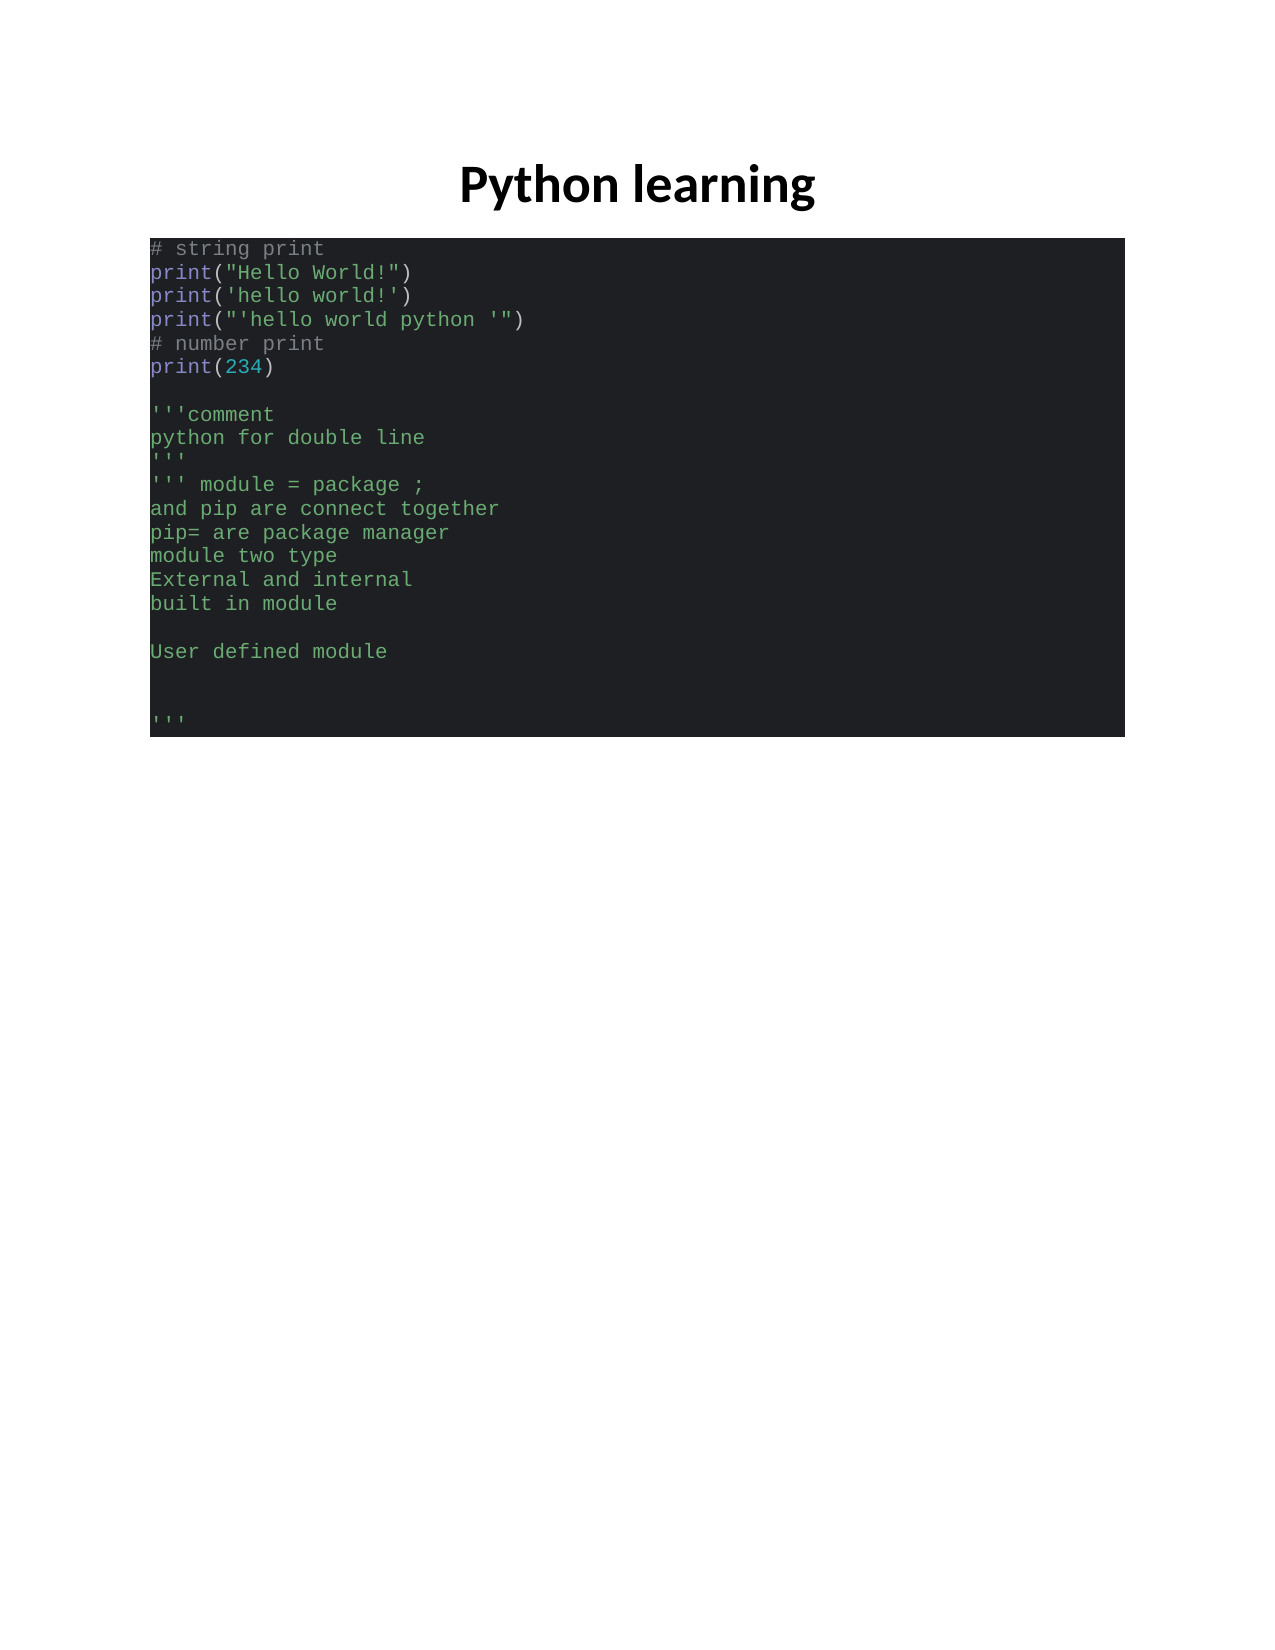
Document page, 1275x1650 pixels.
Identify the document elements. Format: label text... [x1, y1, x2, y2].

text Python learning [150, 150, 1125, 216]
text ''' [150, 690, 1125, 737]
text User defined module [150, 641, 1125, 665]
text # string print print("Hello World!") print('hello world!') print("'hello world python '") # number print print(234) '''comment python for double line ''' ''' module = package ; and pip are connect together pip= are package manager module two type External and internal built in module [150, 238, 1125, 616]
